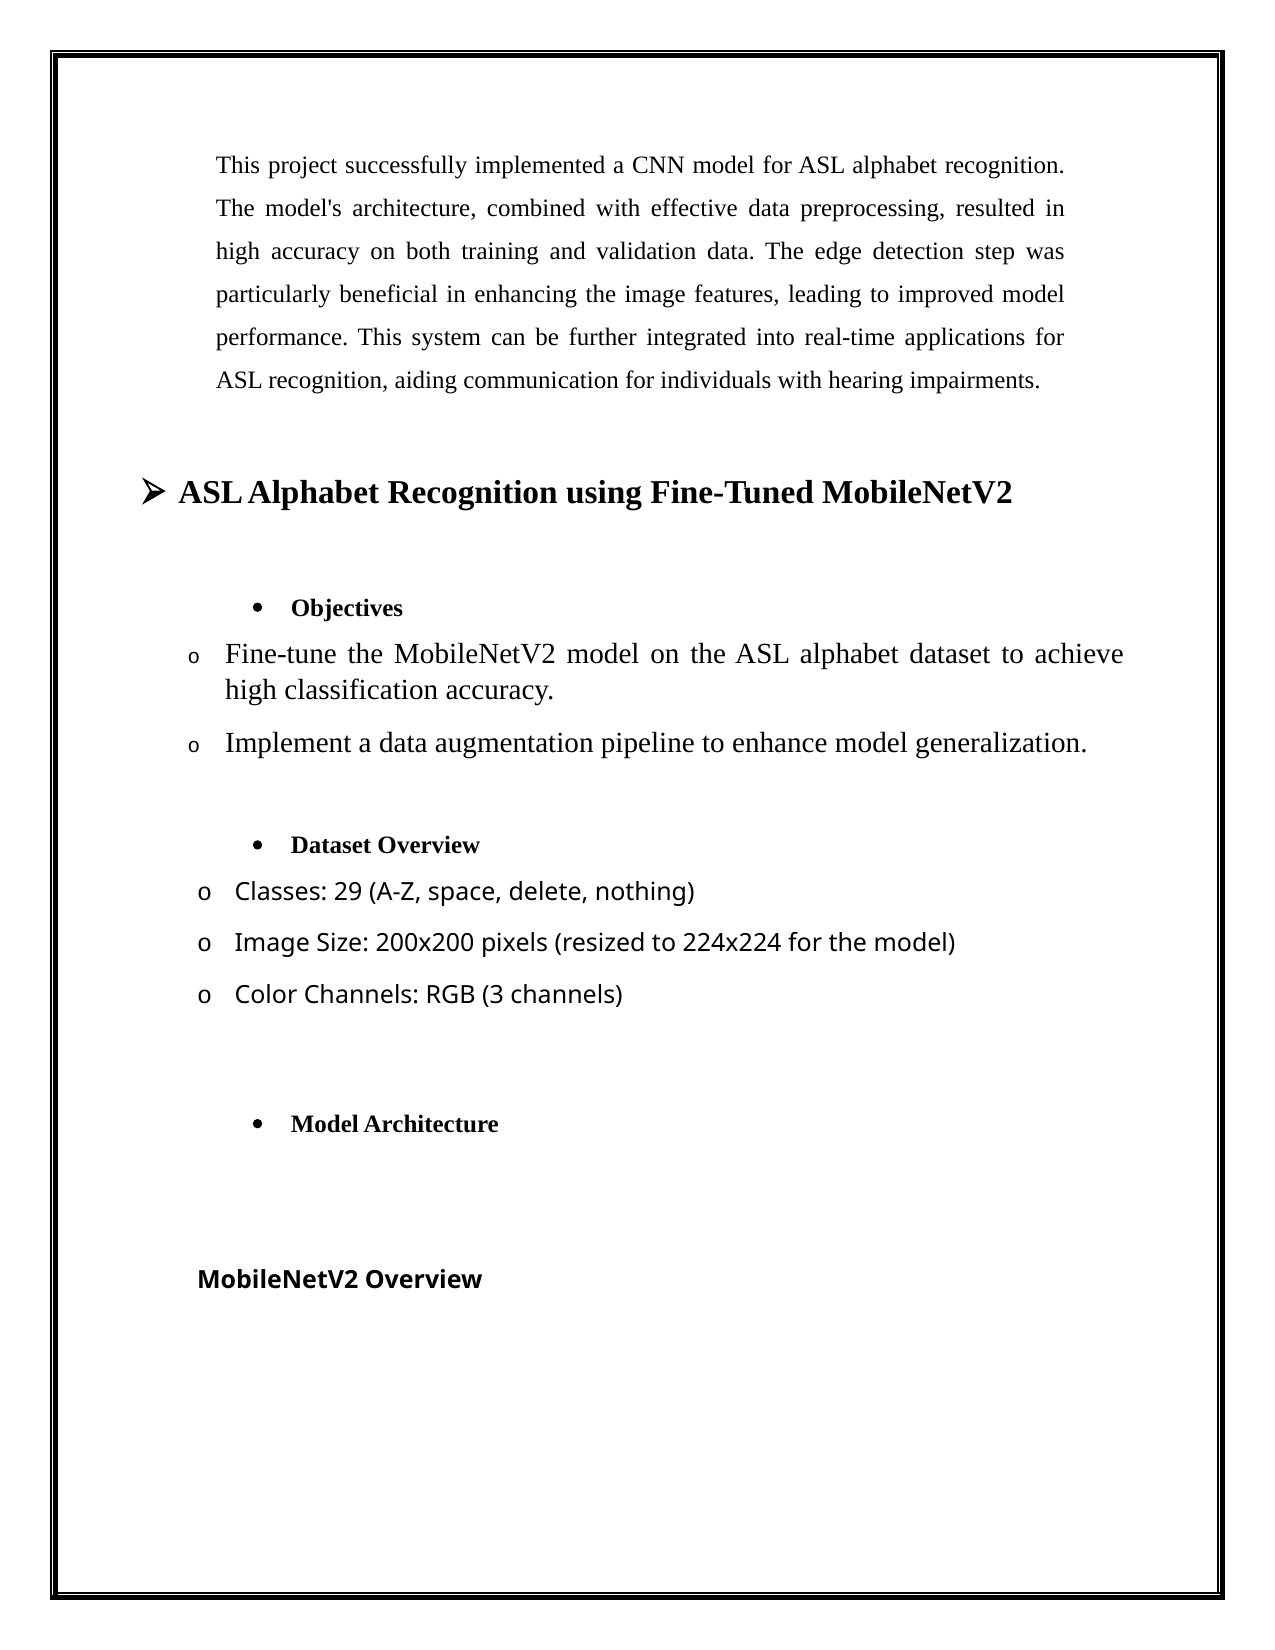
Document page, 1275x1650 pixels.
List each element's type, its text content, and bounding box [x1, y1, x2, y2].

list ASL Alphabet Recognition using Fine-Tuned MobileNetV2 [141, 472, 1066, 510]
text This project successfully implemented a CNN model for ASL alphabet recognition. The model's architecture, combined with effective data preprocessing, resulted in high accuracy on both training and validation data. The edge detection step was particularly beneficial in enhancing the image features, leading to improved model performance. This system can be further integrated into real-time applications for ASL recognition, aiding communication for individuals with hearing impairments. [216, 150, 1066, 394]
list Dataset Overview [253, 830, 1066, 859]
list Objectives [253, 593, 1066, 621]
list Fine-tune the MobileNetV2 model on the ASL alphabet dataset to achieve high classification accuracy. [187, 636, 1125, 706]
text MobileNetV2 Overview [197, 1262, 1048, 1296]
list Model Architecture [253, 1109, 1066, 1138]
list Image Size: 200x200 pixels (resized to 224x224 for the model) [197, 925, 1048, 959]
list Classes: 29 (A-Z, space, delete, nothing) [197, 873, 1048, 908]
list Color Channels: RGB (3 channels) [197, 976, 1048, 1011]
list Implement a data augmentation pipeline to enhance model generalization. [187, 725, 1125, 758]
